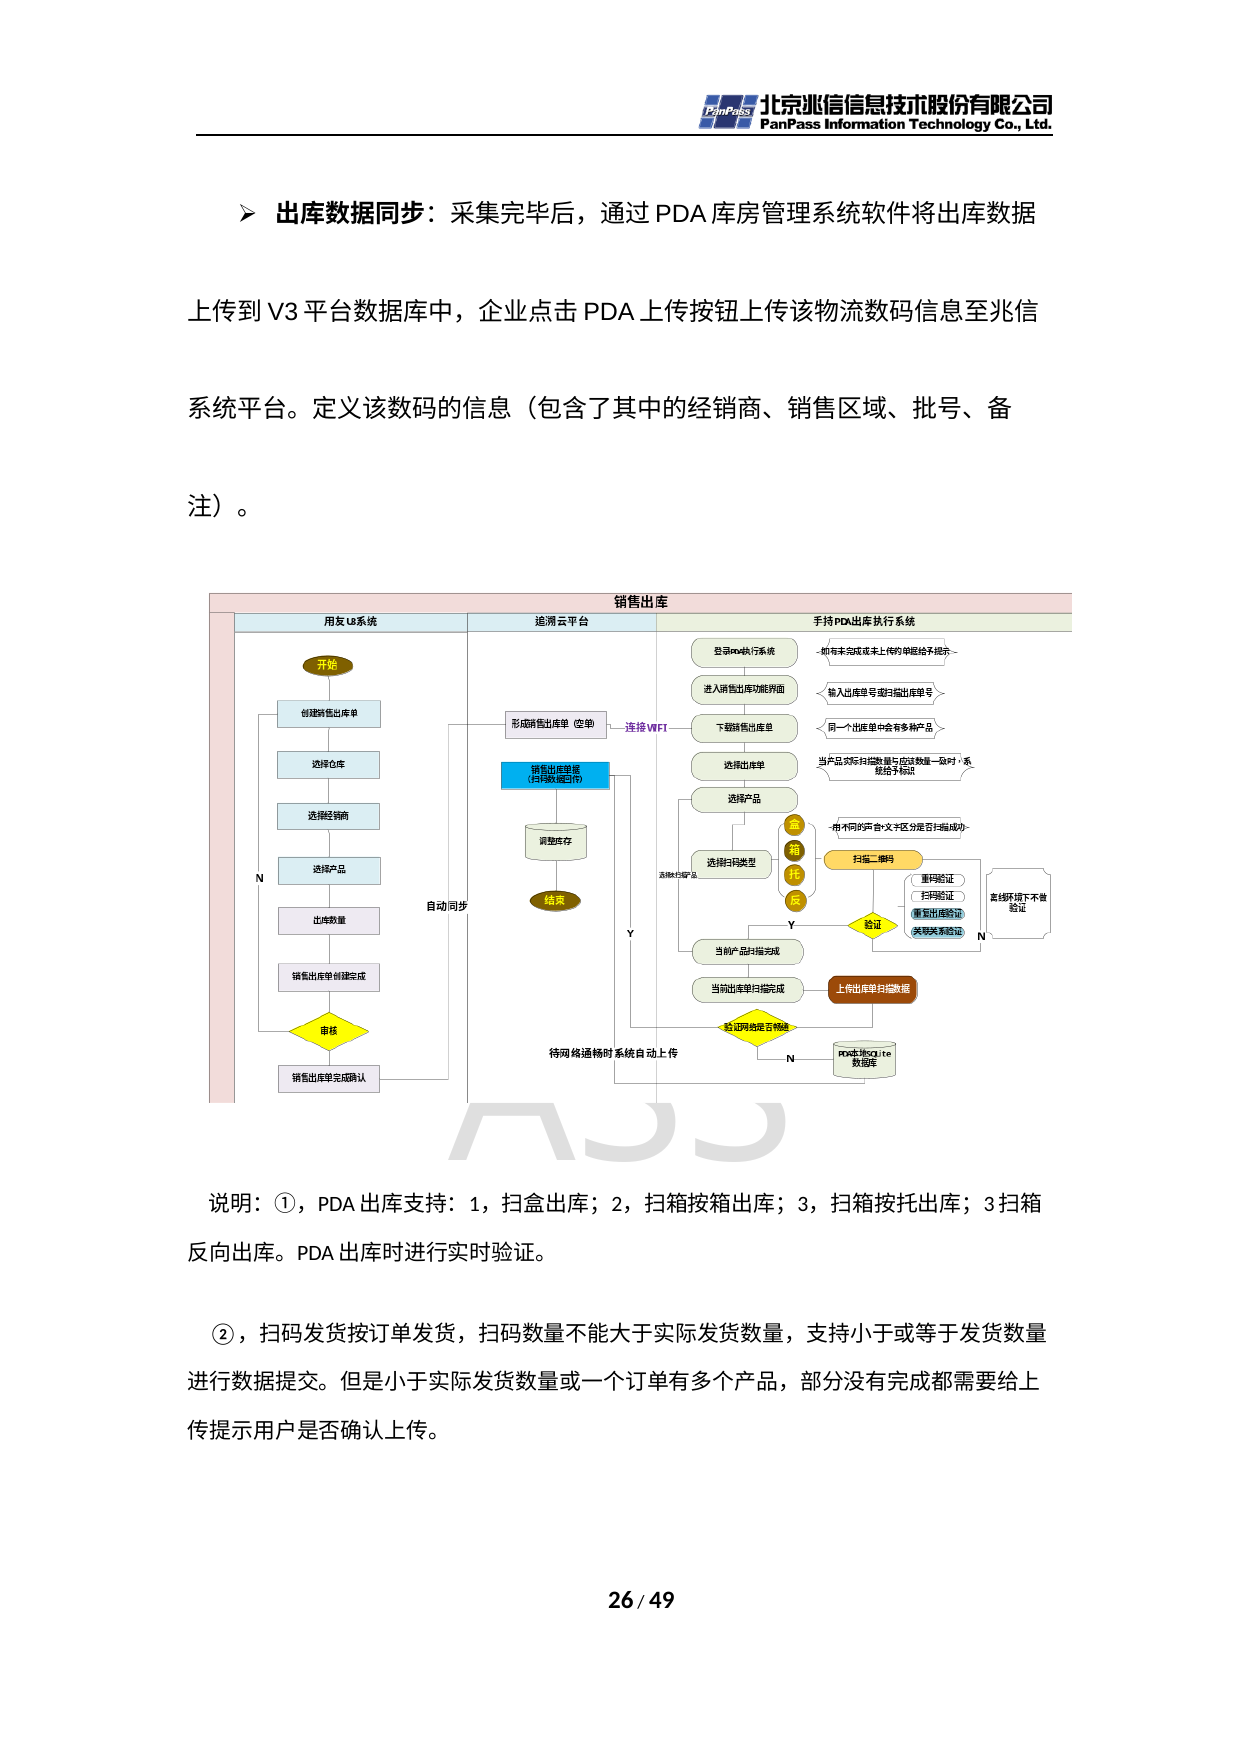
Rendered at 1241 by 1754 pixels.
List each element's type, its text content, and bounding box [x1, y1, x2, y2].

text ②，扫码发货按订单发货，扫码数量不能大于实际发货数量，支持小于或等于发货数量进行数据提交。但是小于实际发货数量或一个订单有多个产品，部分没有完成都需要给上传提示用户是否确认上传。 [187, 1315, 1053, 1445]
text 说明：①，PDA出库支持：1，扫盒出库；2，扫箱按箱出库；3，扫箱按托出库；3扫箱反向出库。PDA出库时进行实时验证。 [187, 1186, 1053, 1267]
list 出库数据同步：采集完毕后，通过PDA库房管理系统软件将出库数据上传到V3平台数据库中，企业点击PDA上传按钮上传该物流数码信息至兆信系统平台。定义该数码的信息（包含了其中的经销商、销售区域、批号、备注）。 [187, 179, 1053, 537]
picture [698, 88, 1053, 133]
